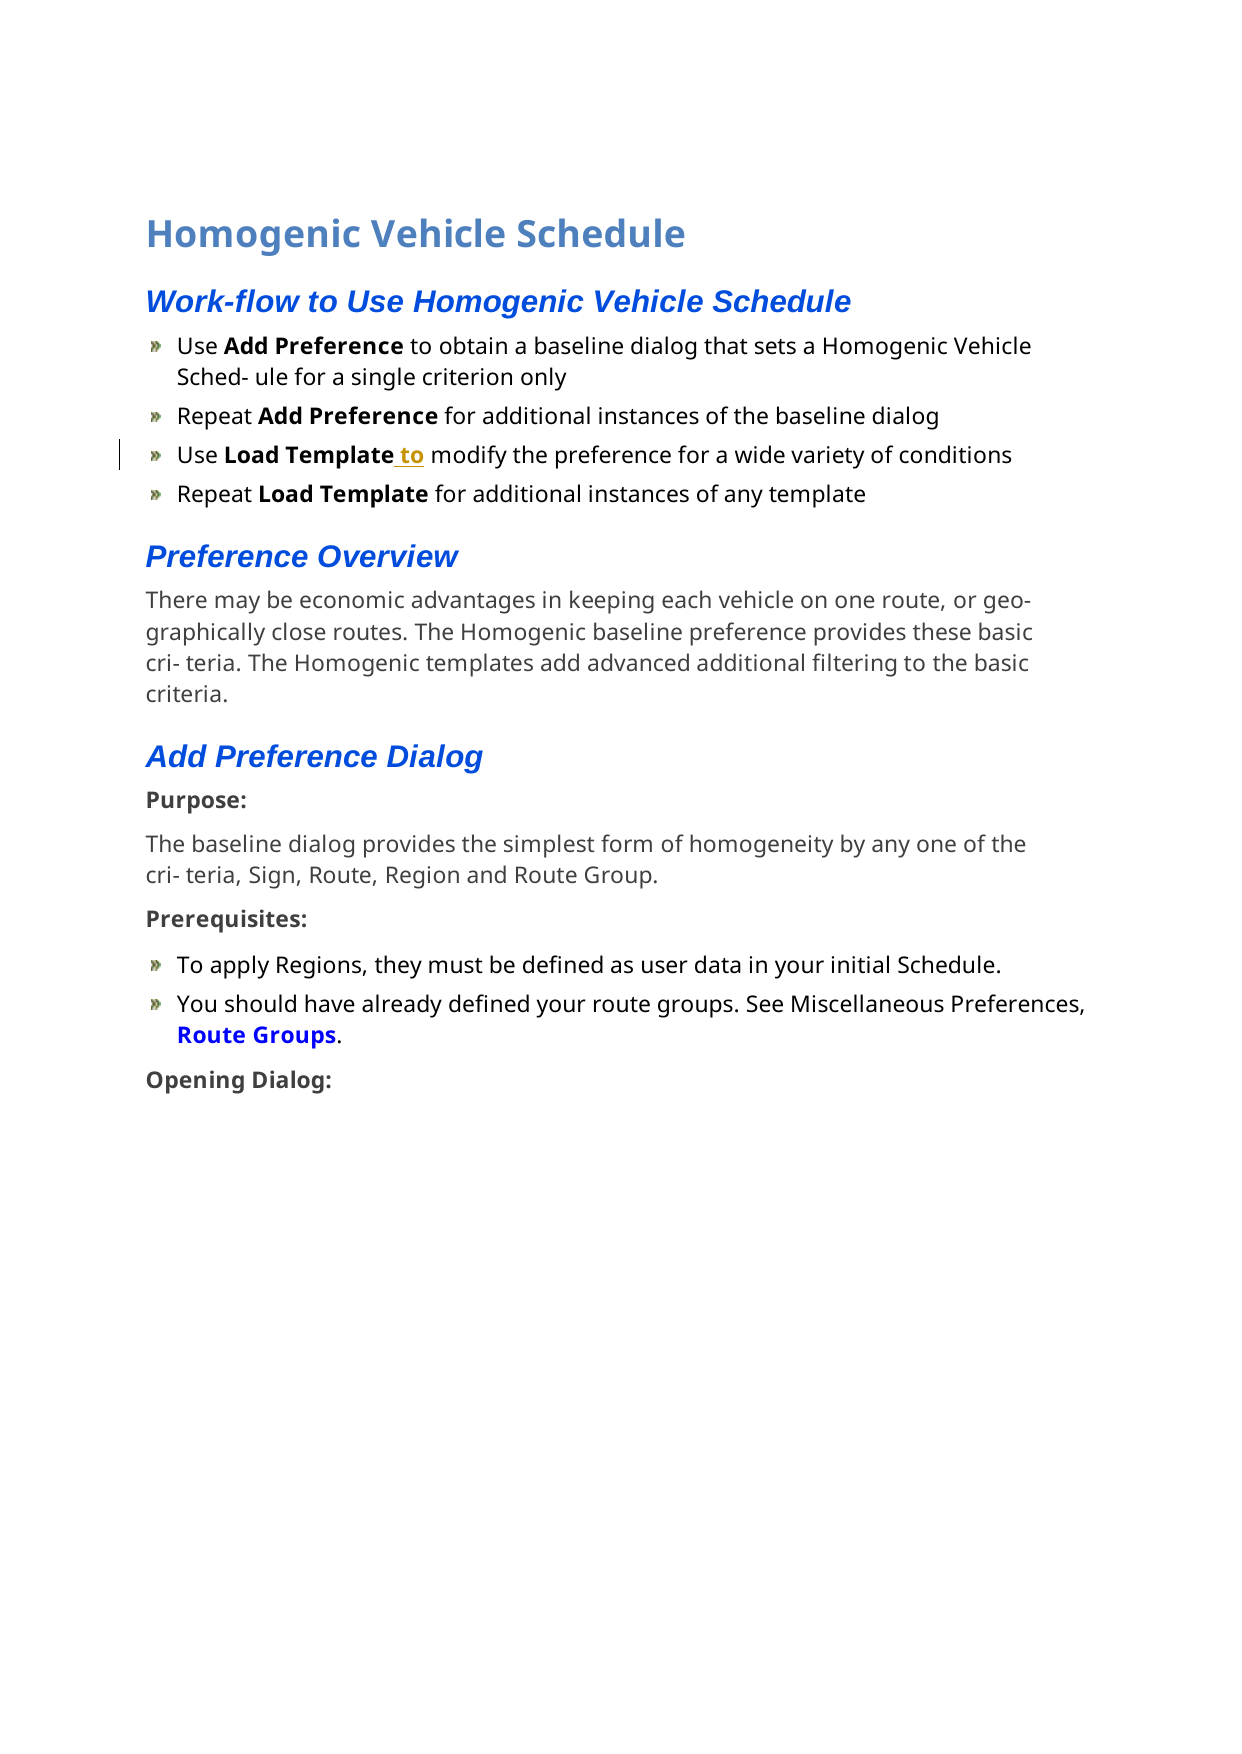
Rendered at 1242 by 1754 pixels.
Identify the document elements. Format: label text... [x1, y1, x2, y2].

text Use Load Template modify the preference for a wide variety of conditions [177, 439, 1112, 470]
text There may be economic advantages in keeping each vehicle on one route, or geo- graphically close routes. The Homogenic baseline preference provides these basic cri- teria. The Homogenic templates add advanced additional filtering to the basic criteria. [145, 584, 1071, 709]
text Repeat Load Template for additional instances of any template [177, 478, 1112, 509]
text You should have already defined your route groups. See Miscellaneous Preferences, [177, 988, 1112, 1019]
picture [151, 999, 161, 1010]
picture [151, 341, 161, 352]
text Opening Dialog: [145, 1064, 1112, 1095]
text Work-flow to Use Homogenic Vehicle Schedule [145, 283, 1112, 319]
picture [151, 490, 161, 500]
text Homogenic Vehicle Schedule [145, 213, 1112, 260]
text Repeat Add Preference for additional instances of the baseline dialog [177, 400, 1112, 431]
text The baseline dialog provides the simplest form of homogeneity by any one of the cri- teria, Sign, Route, Region and Route Group. [145, 828, 1061, 891]
picture [151, 451, 161, 461]
text Prerequisites: [145, 903, 1112, 934]
text Purpose: [145, 784, 1112, 816]
text Route Groups. [177, 1019, 1112, 1050]
text Use Add Preference to obtain a baseline dialog that sets a Homogenic Vehicle Sched- ule for a single criterion only [177, 330, 1106, 392]
picture [151, 412, 161, 422]
text To apply Regions, they must be defined as user data in your initial Schedule. [177, 948, 1112, 980]
picture [151, 960, 161, 971]
text Add Preference Dialog [145, 738, 1112, 774]
text Preference Overview [145, 538, 1112, 574]
